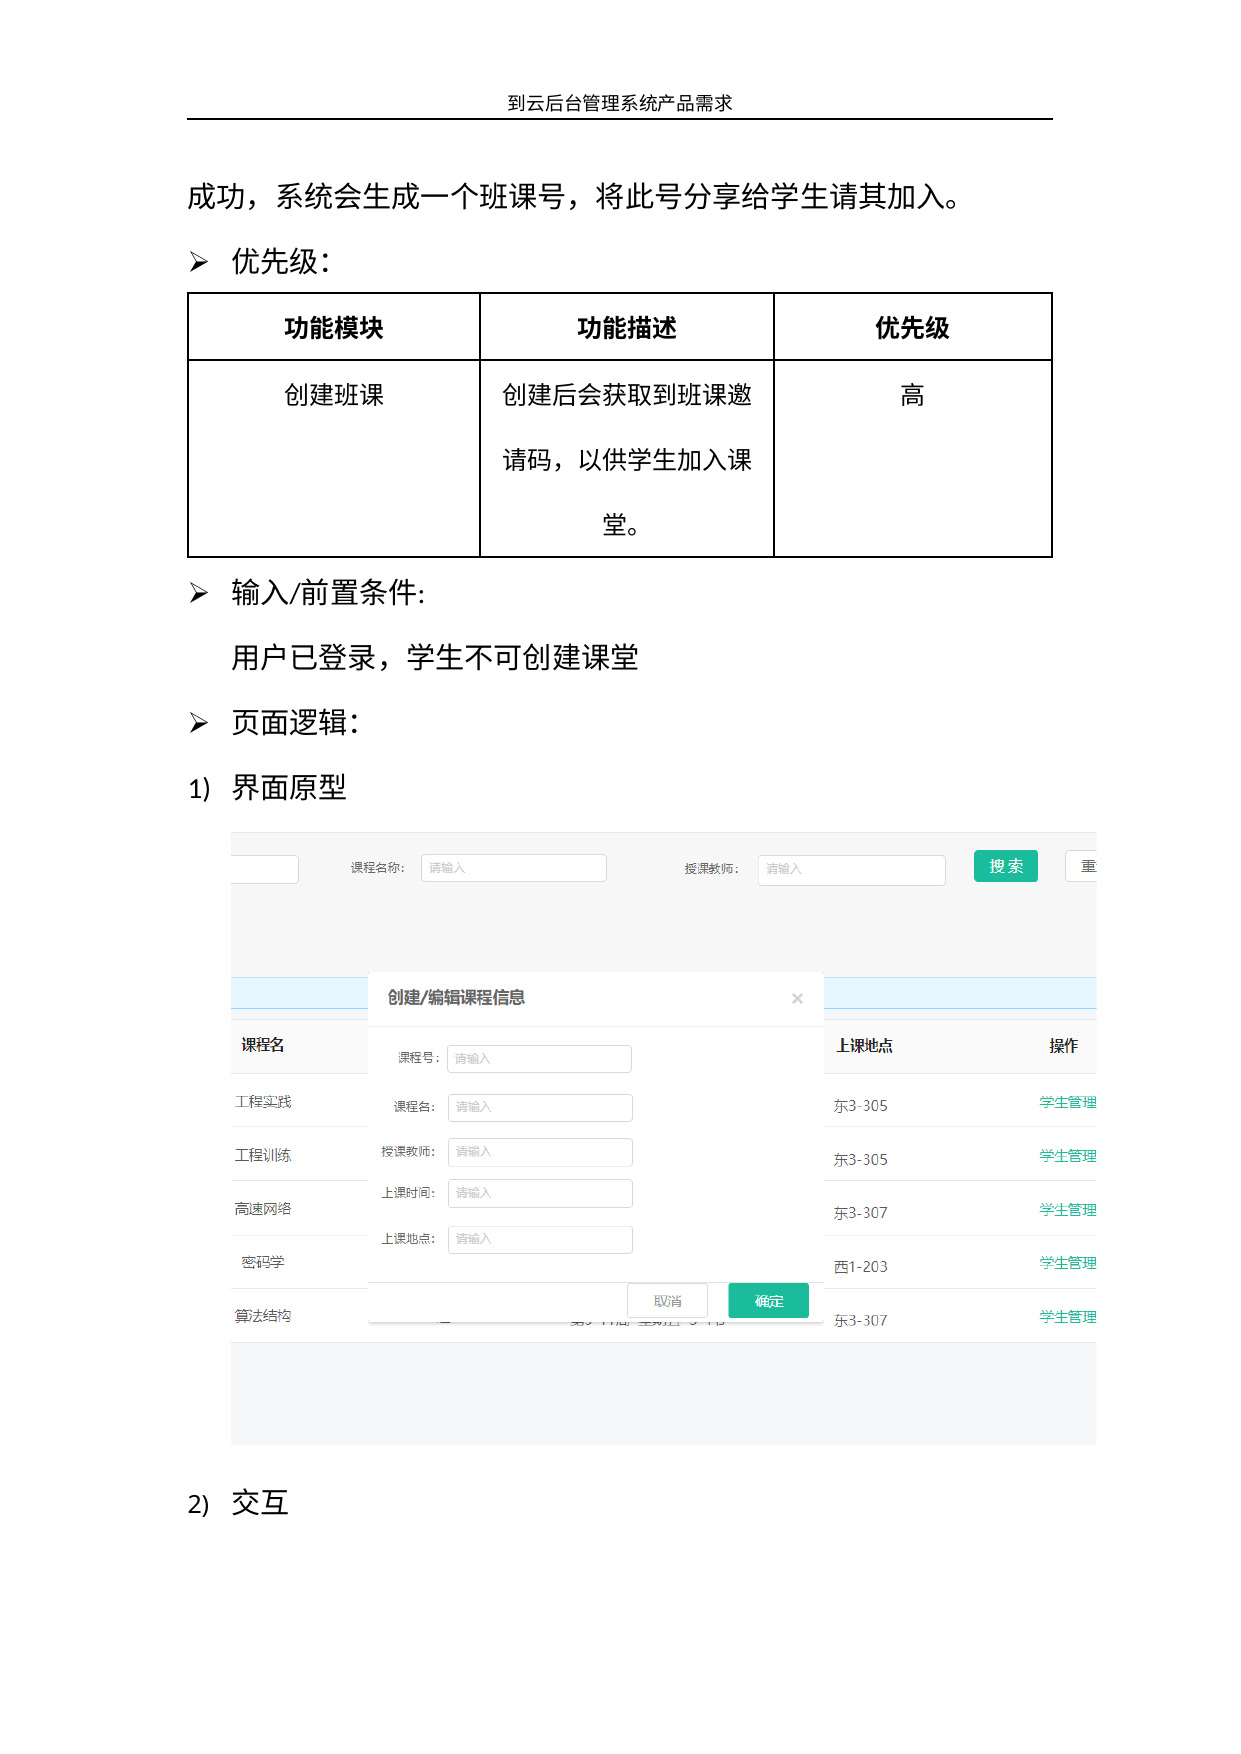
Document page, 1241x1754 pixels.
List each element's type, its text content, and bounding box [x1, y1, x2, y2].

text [187, 162, 1053, 227]
list 交互 [187, 1468, 1053, 1533]
list 页面逻辑： [187, 688, 1053, 753]
table_cell 创建班课 [189, 361, 479, 556]
picture [231, 818, 1097, 1445]
table_header 功能模块 [189, 294, 479, 359]
text 用户已登录，学生不可创建课堂 [187, 623, 1053, 688]
table_header 优先级 [775, 294, 1051, 359]
list 输入/前置条件: [187, 558, 1053, 623]
table_cell 高 [775, 361, 1051, 556]
table_header 功能描述 [481, 294, 773, 359]
list 界面原型 [187, 753, 1053, 818]
table_cell 创建后会获取到班课邀请码，以供学生加入课堂。 [481, 361, 773, 556]
list 优先级： [187, 227, 1053, 292]
